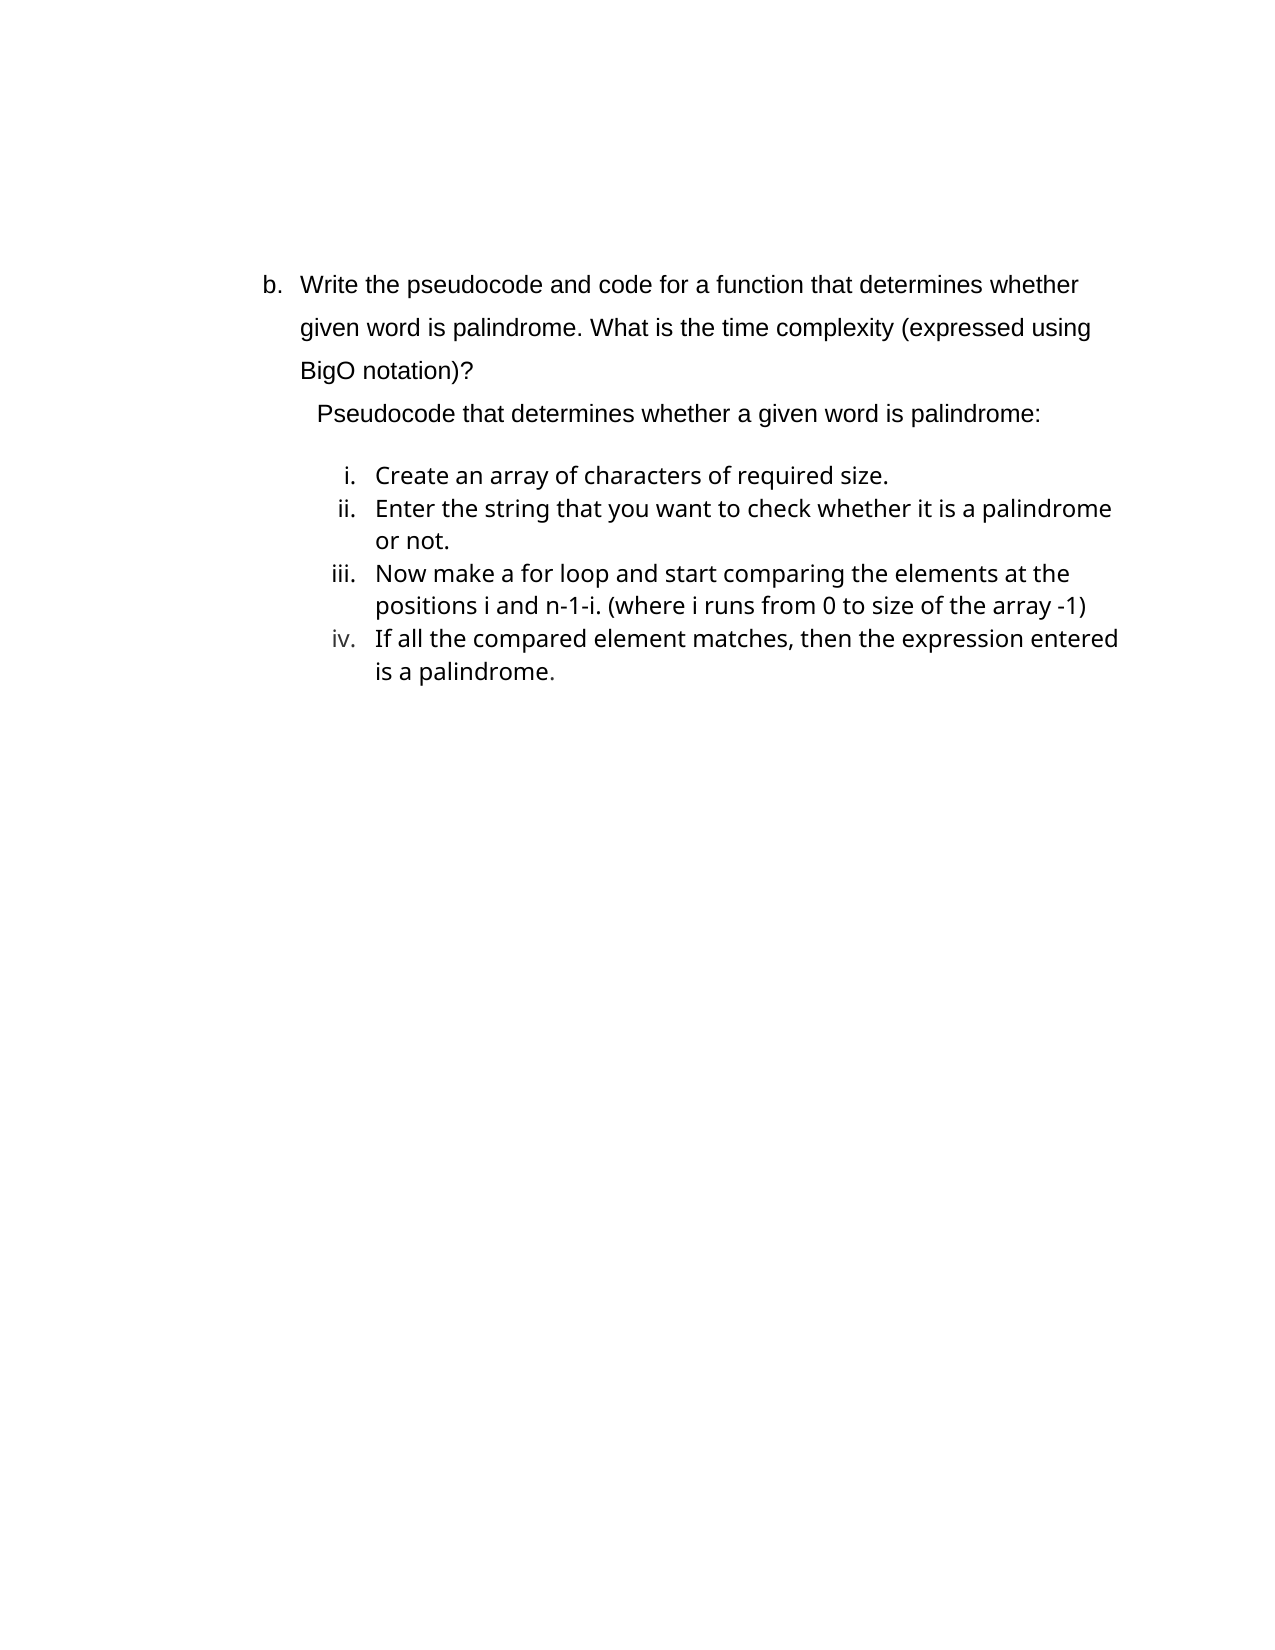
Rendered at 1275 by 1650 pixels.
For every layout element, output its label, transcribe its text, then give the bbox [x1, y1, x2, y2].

list Create an array of characters of required size. [356, 459, 1125, 491]
list Write the pseudocode and code for a function that determines whether given word is palindrome. What is the time complexity (expressed using BigO notation)? [262, 269, 1125, 384]
list Now make a for loop and start comparing the elements at the positions i and n-1-i. (where i runs from 0 to size of the array -1) [356, 557, 1125, 622]
list Enter the string that you want to check whether it is a palindrome or not. [356, 491, 1125, 557]
list If all the compared element matches, then the expression entered is a palindrome. [356, 622, 1125, 687]
text Pseudocode that determines whether a given word is palindrome: [150, 399, 1125, 428]
